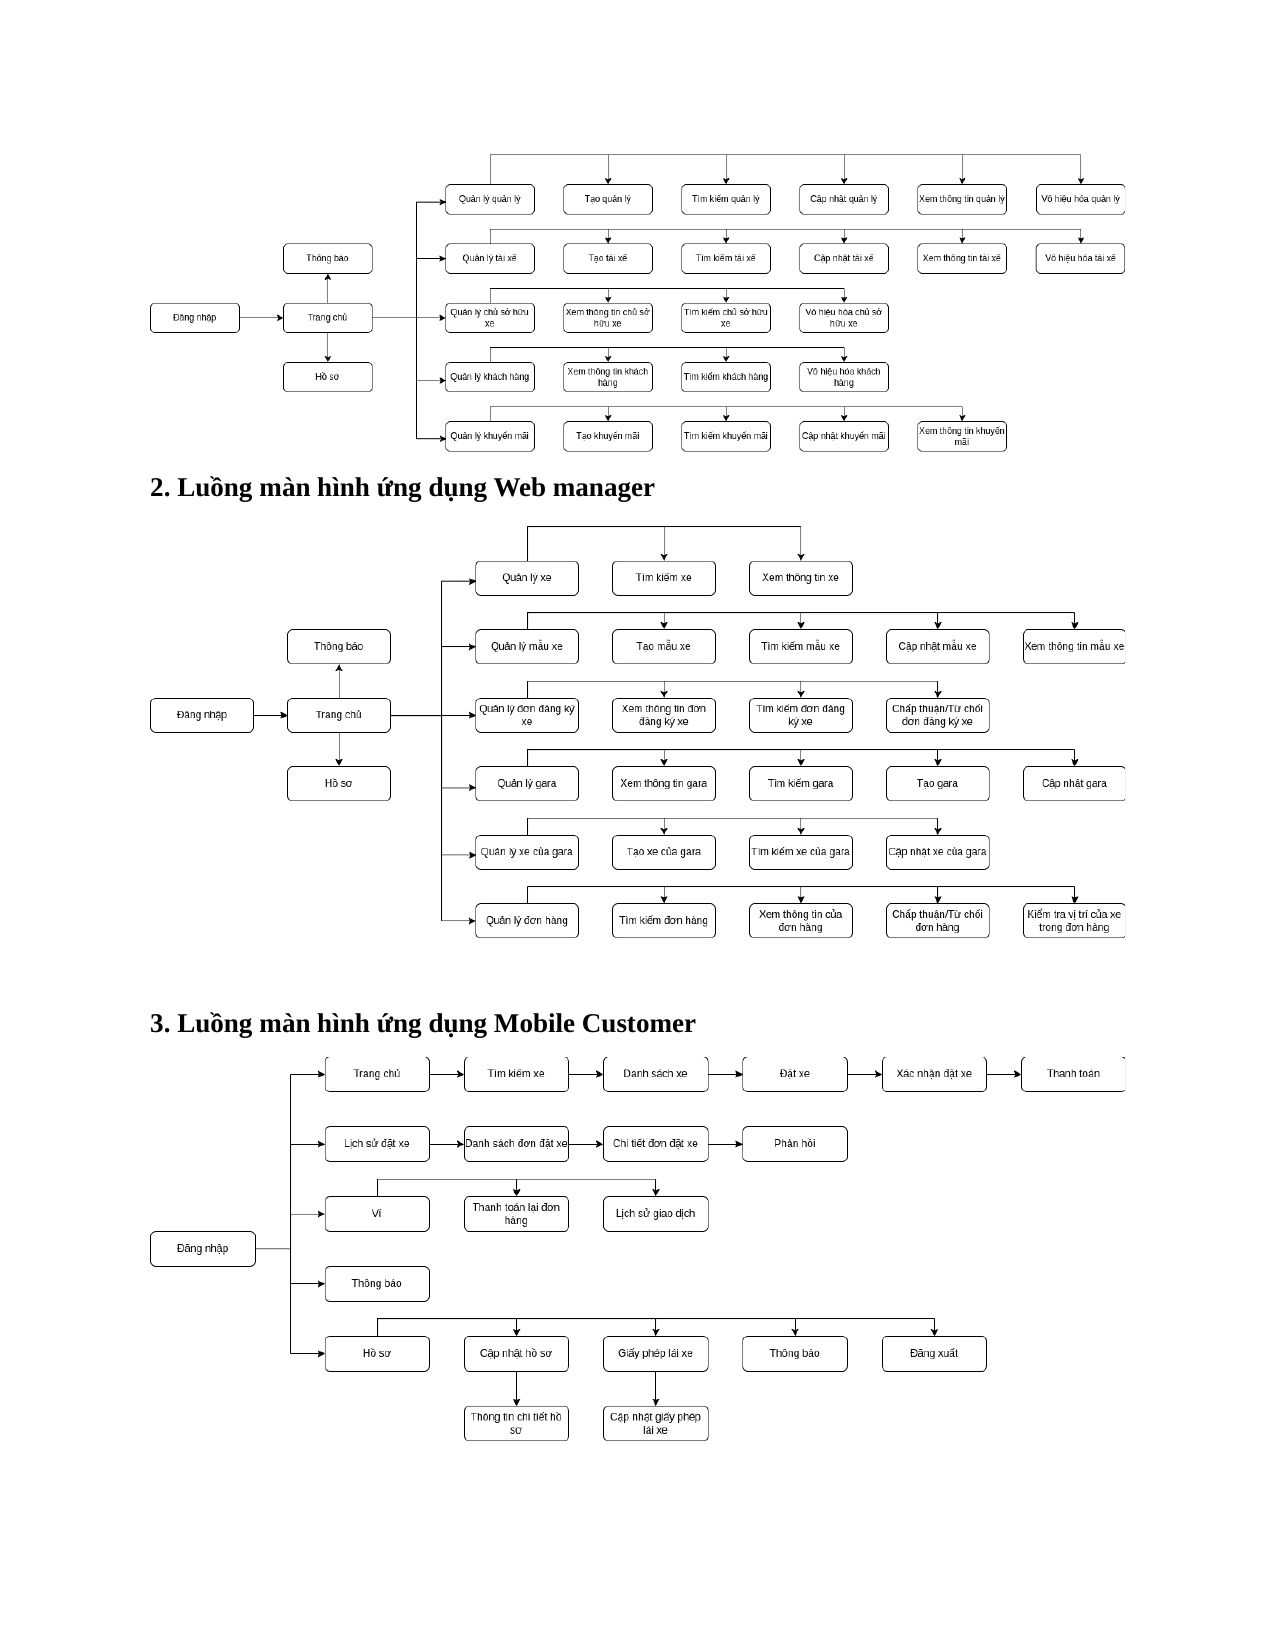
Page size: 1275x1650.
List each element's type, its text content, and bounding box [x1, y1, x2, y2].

picture [150, 1057, 1125, 1441]
picture [150, 150, 1125, 452]
picture [150, 520, 1125, 938]
text 3. Luồng màn hình ứng dụng Mobile Customer [150, 1007, 1125, 1038]
text 2. Luồng màn hình ứng dụng Web manager [150, 471, 1125, 502]
